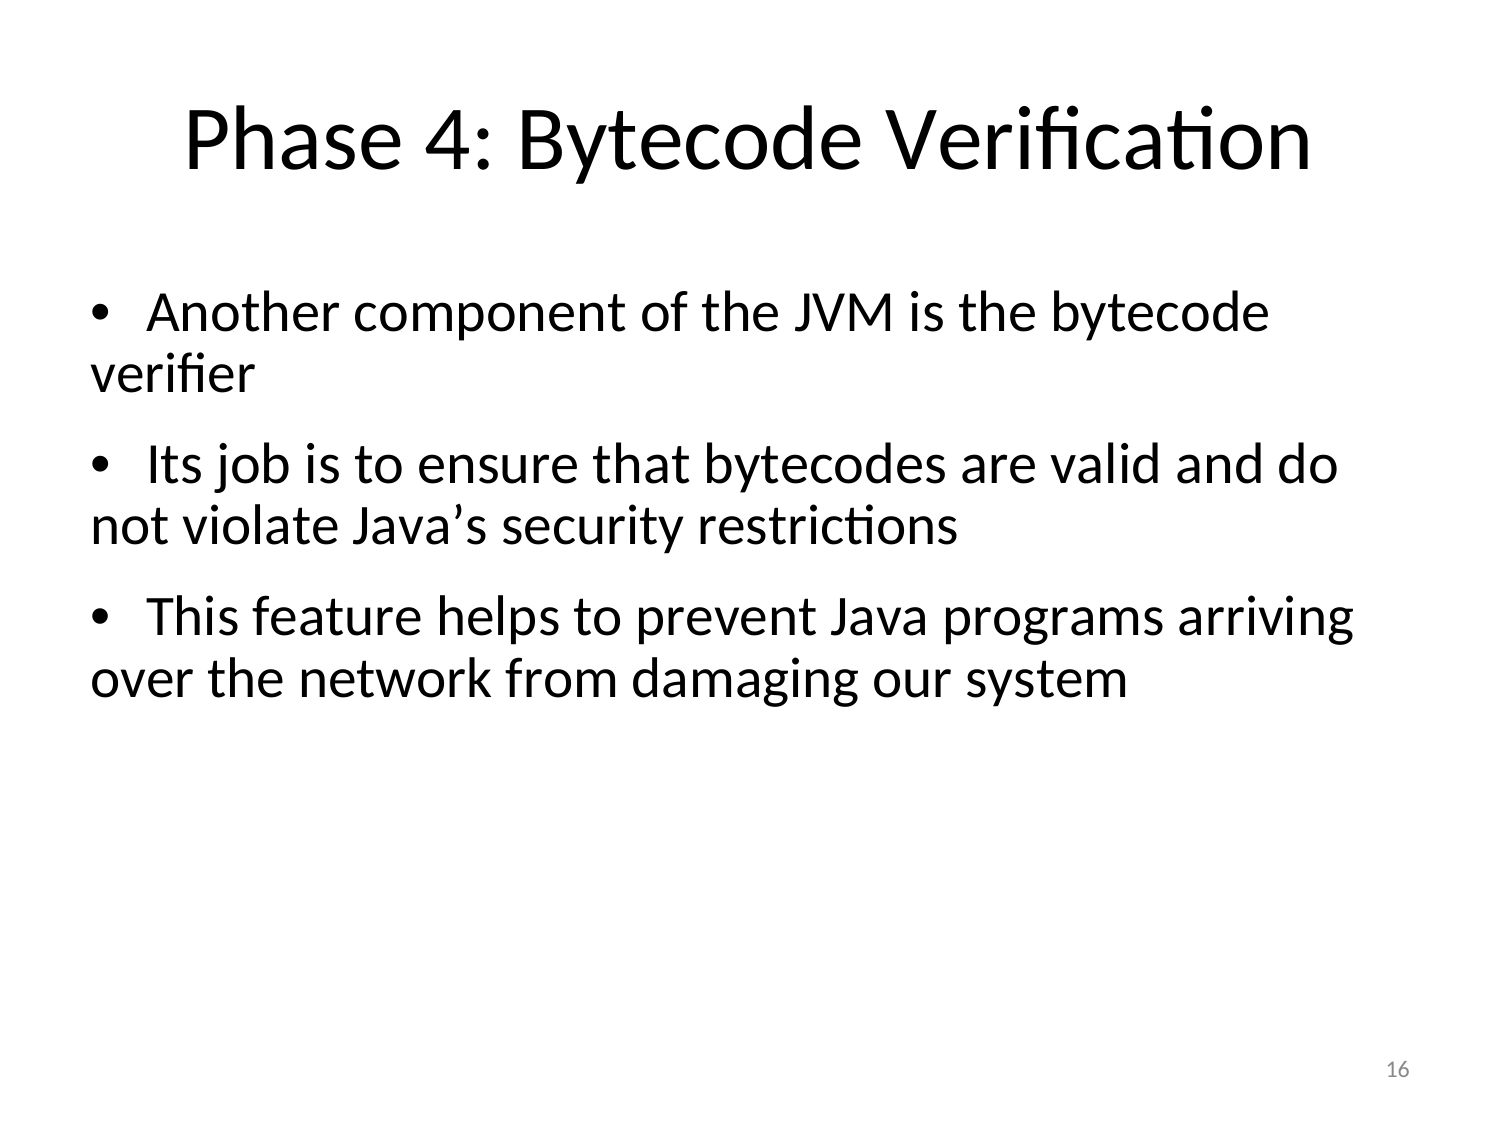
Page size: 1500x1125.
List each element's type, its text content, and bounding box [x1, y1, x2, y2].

list Its job is to ensure that bytecodes are valid and do not violate Java’s security restrictions [90, 433, 1410, 558]
list Another component of the JVM is the bytecode verifier [90, 281, 1410, 406]
text 16 [1385, 1054, 1410, 1083]
list This feature helps to prevent Java programs arriving over the network from damaging our system [90, 585, 1410, 712]
text Phase 4: Bytecode Verification [90, 81, 1408, 192]
